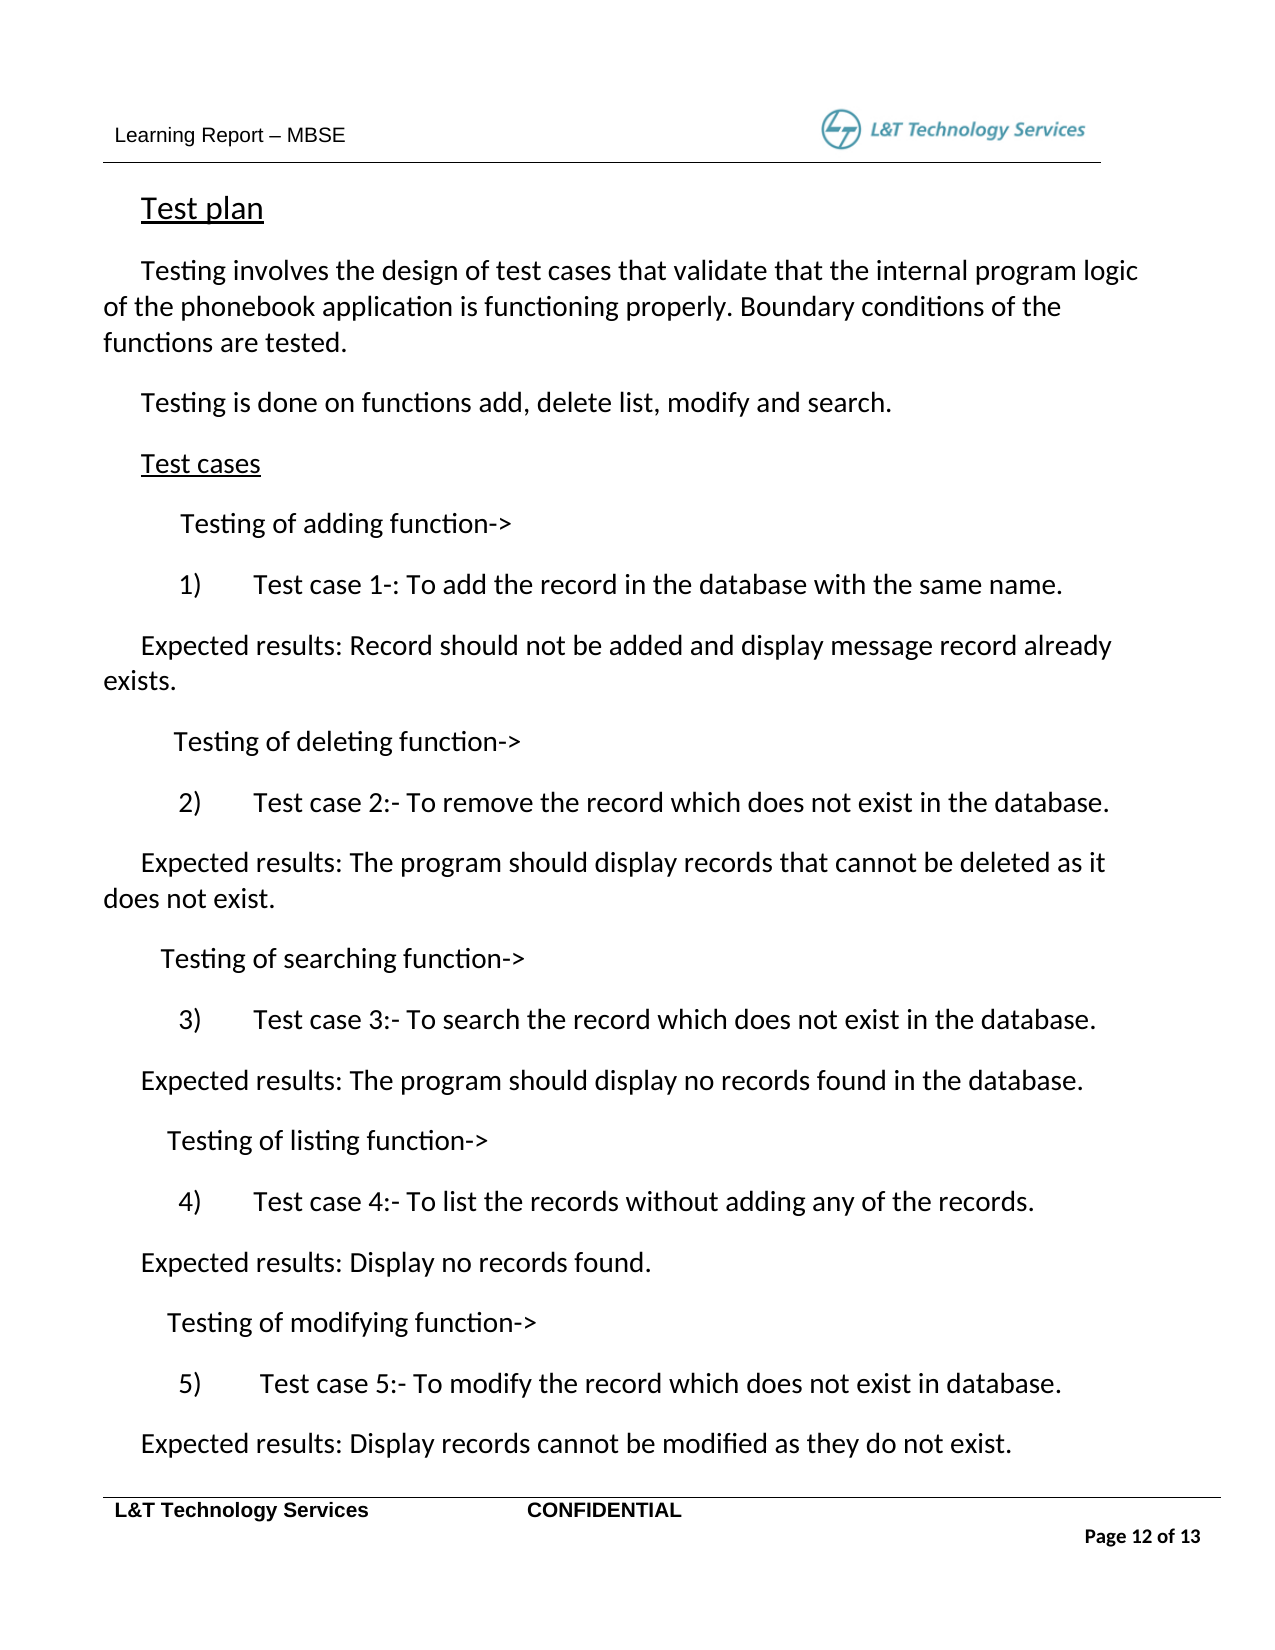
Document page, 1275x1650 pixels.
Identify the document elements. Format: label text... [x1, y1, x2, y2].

text Testing involves the design of test cases that validate that the internal program logic of the phonebook application is functioning properly. Boundary conditions of the functions are tested. [103, 252, 1162, 359]
text Expected results: The program should display no records found in the database. [103, 1062, 1162, 1097]
text Testing of deleting function-> [103, 723, 1162, 759]
text Testing of adding function-> [103, 506, 1162, 541]
text Expected results: Display no records found. [103, 1244, 1162, 1279]
text Testing is done on functions add, delete list, modify and search. [103, 384, 1162, 420]
text Expected results: Display records cannot be modified as they do not exist. [103, 1426, 1162, 1461]
text Expected results: The program should display records that cannot be deleted as it does not exist. [103, 844, 1162, 916]
text 4) Test case 4:- To list the records without adding any of the records. [141, 1183, 1162, 1219]
text Test cases [103, 445, 1162, 481]
text Test plan [103, 187, 1162, 227]
text 3) Test case 3:- To search the record which does not exist in the database. [141, 1001, 1162, 1037]
text Testing of modifying function-> [103, 1304, 1162, 1340]
text 5) Test case 5:- To modify the record which does not exist in database. [141, 1365, 1162, 1401]
text Expected results: Record should not be added and display message record already exists. [103, 627, 1162, 698]
text 1) Test case 1-: To add the record in the database with the same name. [141, 566, 1162, 602]
text 2) Test case 2:- To remove the record which does not exist in the database. [141, 784, 1162, 819]
text Testing of listing function-> [103, 1122, 1162, 1158]
text Testing of searching function-> [103, 941, 1162, 976]
